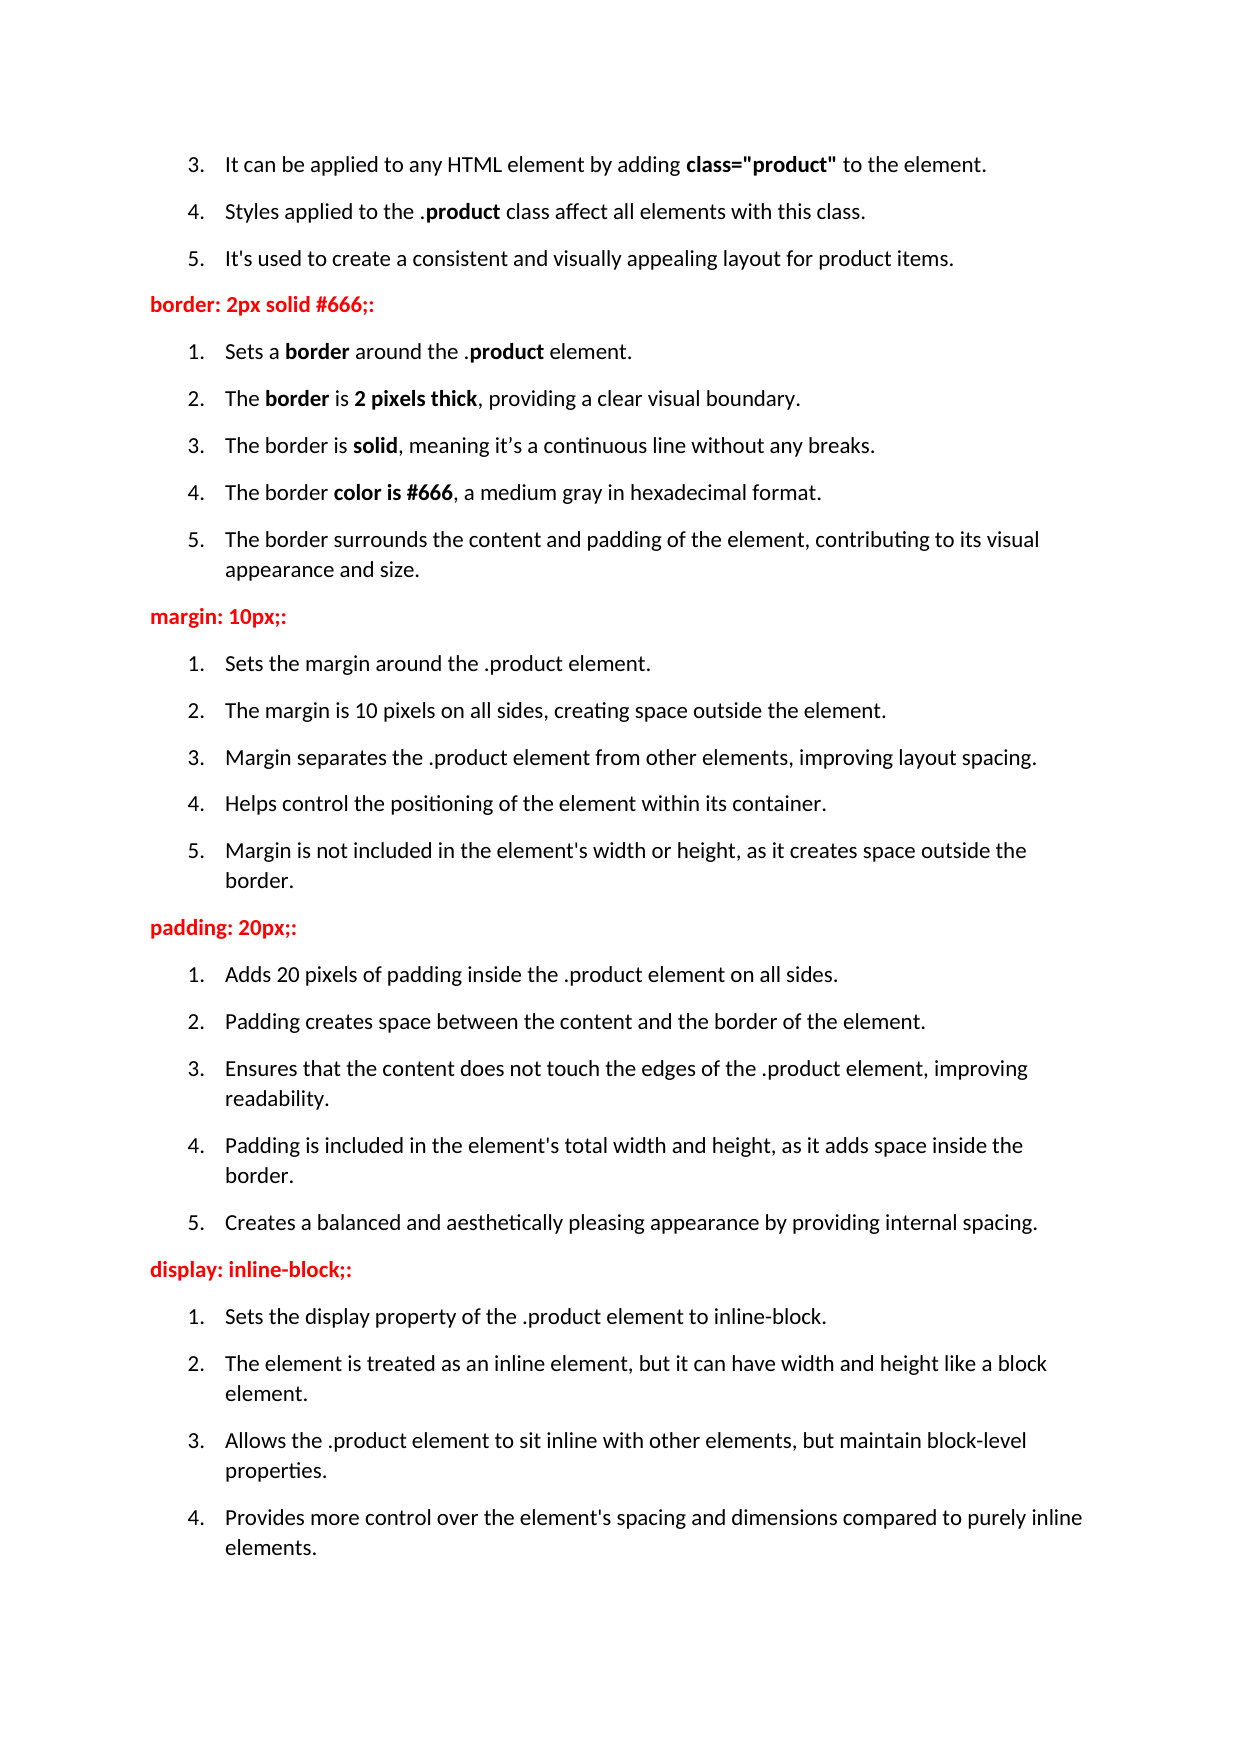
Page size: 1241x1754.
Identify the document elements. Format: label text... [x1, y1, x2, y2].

list The border color is #666, a medium gray in hexadecimal format. [187, 478, 1090, 506]
list Styles applied to the .product class affect all elements with this class. [187, 197, 1090, 225]
list The element is treated as an inline element, but it can have width and height like a block element. [187, 1349, 1090, 1407]
text display: inline-block;: [150, 1255, 1090, 1283]
text padding: 20px;: [150, 913, 1090, 942]
list The border is 2 pixels thick, providing a clear visual boundary. [187, 384, 1090, 412]
list Margin is not included in the element's width or height, as it creates space outside the border. [187, 836, 1090, 895]
list Helps control the positioning of the element within its container. [187, 789, 1090, 818]
list Allows the .product element to sit inline with other elements, but maintain block-level properties. [187, 1426, 1090, 1484]
list Adds 20 pixels of padding inside the .product element on all sides. [187, 960, 1090, 988]
list Sets the display property of the .product element to inline-block. [187, 1302, 1090, 1330]
list Sets the margin around the .product element. [187, 649, 1090, 677]
text margin: 10px;: [150, 602, 1090, 630]
list Margin separates the .product element from other elements, improving layout spacing. [187, 743, 1090, 771]
list Ensures that the content does not touch the edges of the .product element, improving readability. [187, 1054, 1090, 1112]
list Creates a balanced and aesthetically pleasing appearance by providing internal spacing. [187, 1208, 1090, 1236]
list The border is solid, meaning it’s a continuous line without any breaks. [187, 431, 1090, 459]
list Sets a border around the .product element. [187, 337, 1090, 366]
text border: 2px solid #666;: [150, 291, 1090, 319]
list Provides more control over the element's spacing and dimensions compared to purely inline elements. [187, 1503, 1090, 1561]
list It's used to create a consistent and visually appealing layout for product items. [187, 244, 1090, 272]
list Padding is included in the element's total width and height, as it adds space inside the border. [187, 1131, 1090, 1189]
list The border surrounds the content and padding of the element, contributing to its visual appearance and size. [187, 525, 1090, 583]
list Padding creates space between the content and the border of the element. [187, 1007, 1090, 1035]
list It can be applied to any HTML element by adding class="product" to the element. [187, 150, 1090, 178]
list The margin is 10 pixels on all sides, creating space outside the element. [187, 696, 1090, 724]
